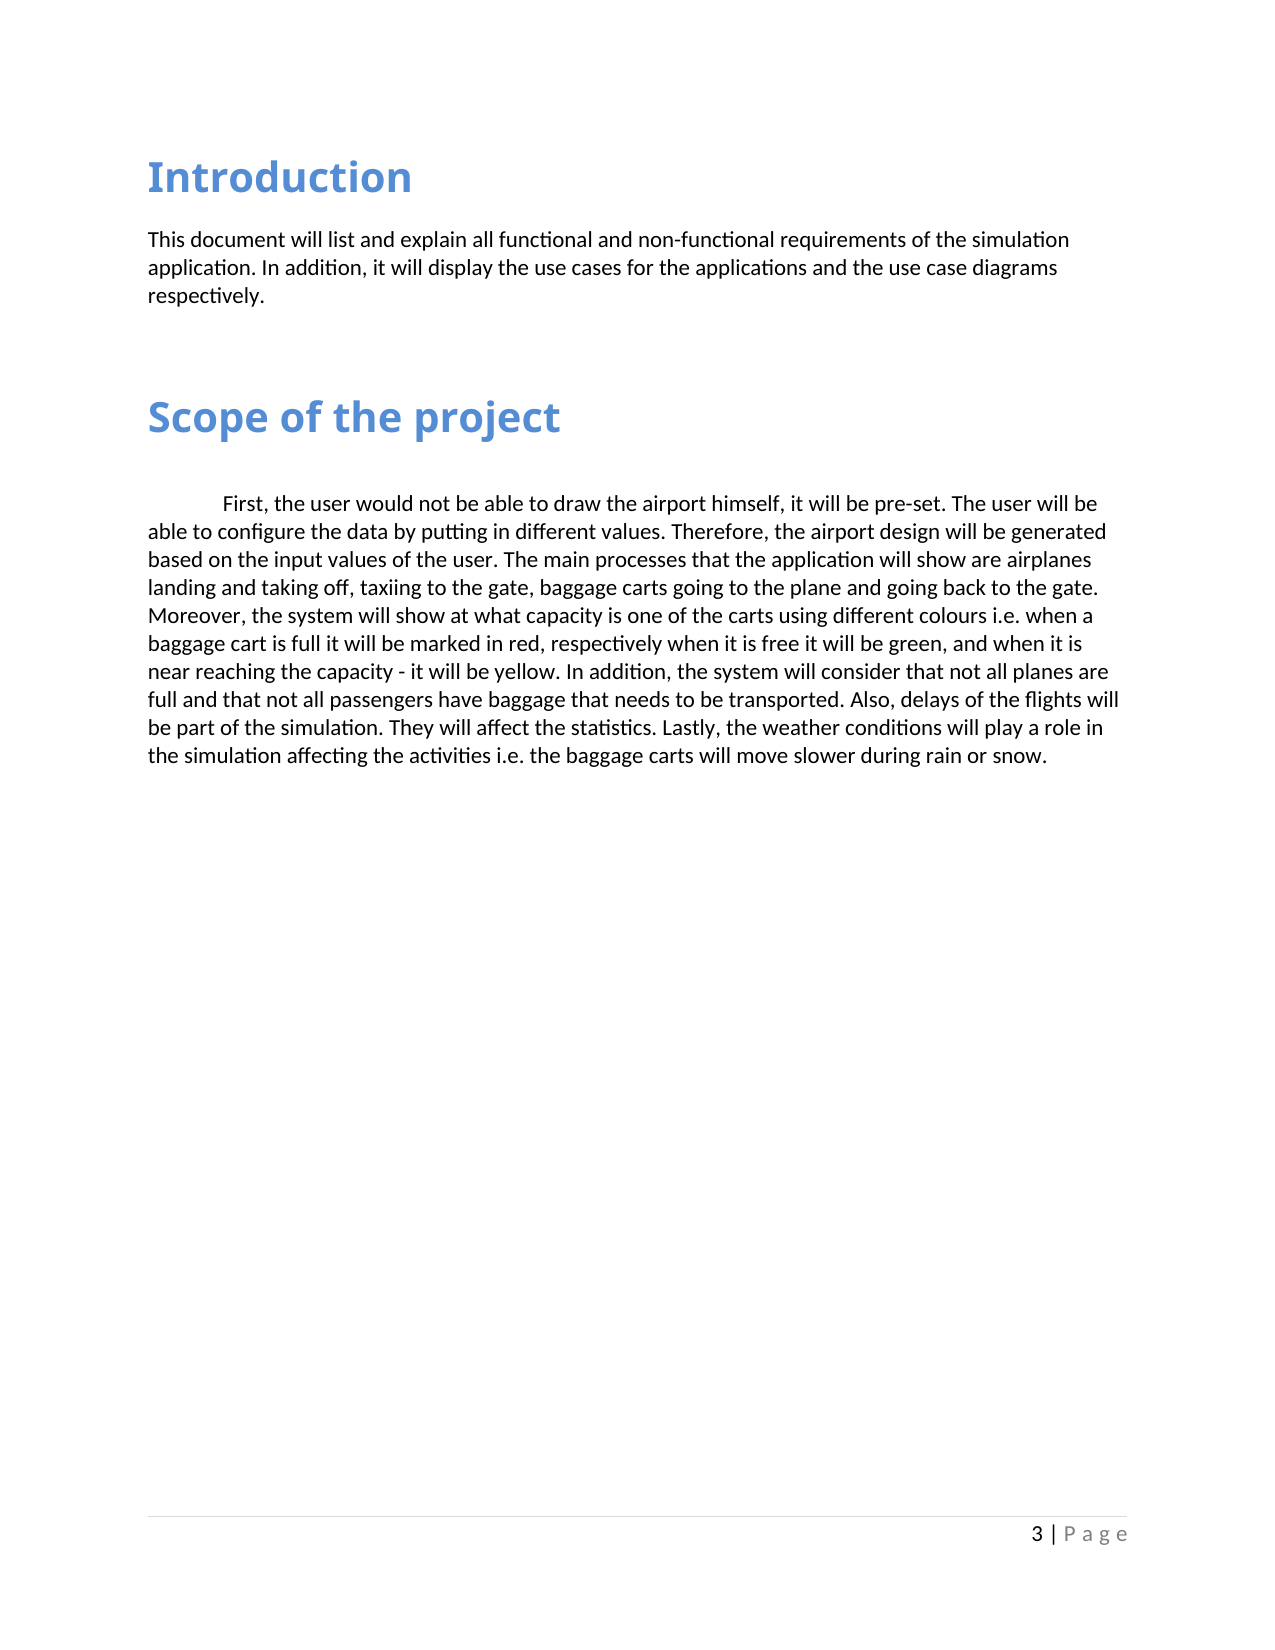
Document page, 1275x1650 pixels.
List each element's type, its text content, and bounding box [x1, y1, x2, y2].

text First, the user would not be able to draw the airport himself, it will be pre-set. The user will be able to configure the data by putting in different values. Therefore, the airport design will be generated based on the input values of the user. The main processes that the application will show are airplanes landing and taking off, taxiing to the gate, baggage carts going to the plane and going back to the gate. Moreover, the system will show at what capacity is one of the carts using different colours i.e. when a baggage cart is full it will be marked in red, respectively when it is free it will be green, and when it is near reaching the capacity - it will be yellow. In addition, the system will consider that not all planes are full and that not all passengers have baggage that needs to be transported. Also, delays of the flights will be part of the simulation. They will affect the statistics. Lastly, the weather conditions will play a role in the simulation affecting the activities i.e. the baggage carts will move slower during rain or snow. [148, 489, 1127, 769]
subtitle Scope of the project [148, 388, 1127, 444]
text Introduction [148, 148, 1127, 204]
text This document will list and explain all functional and non-functional requirements of the simulation application. In addition, it will display the use cases for the applications and the use case diagrams respectively. [148, 226, 1127, 309]
